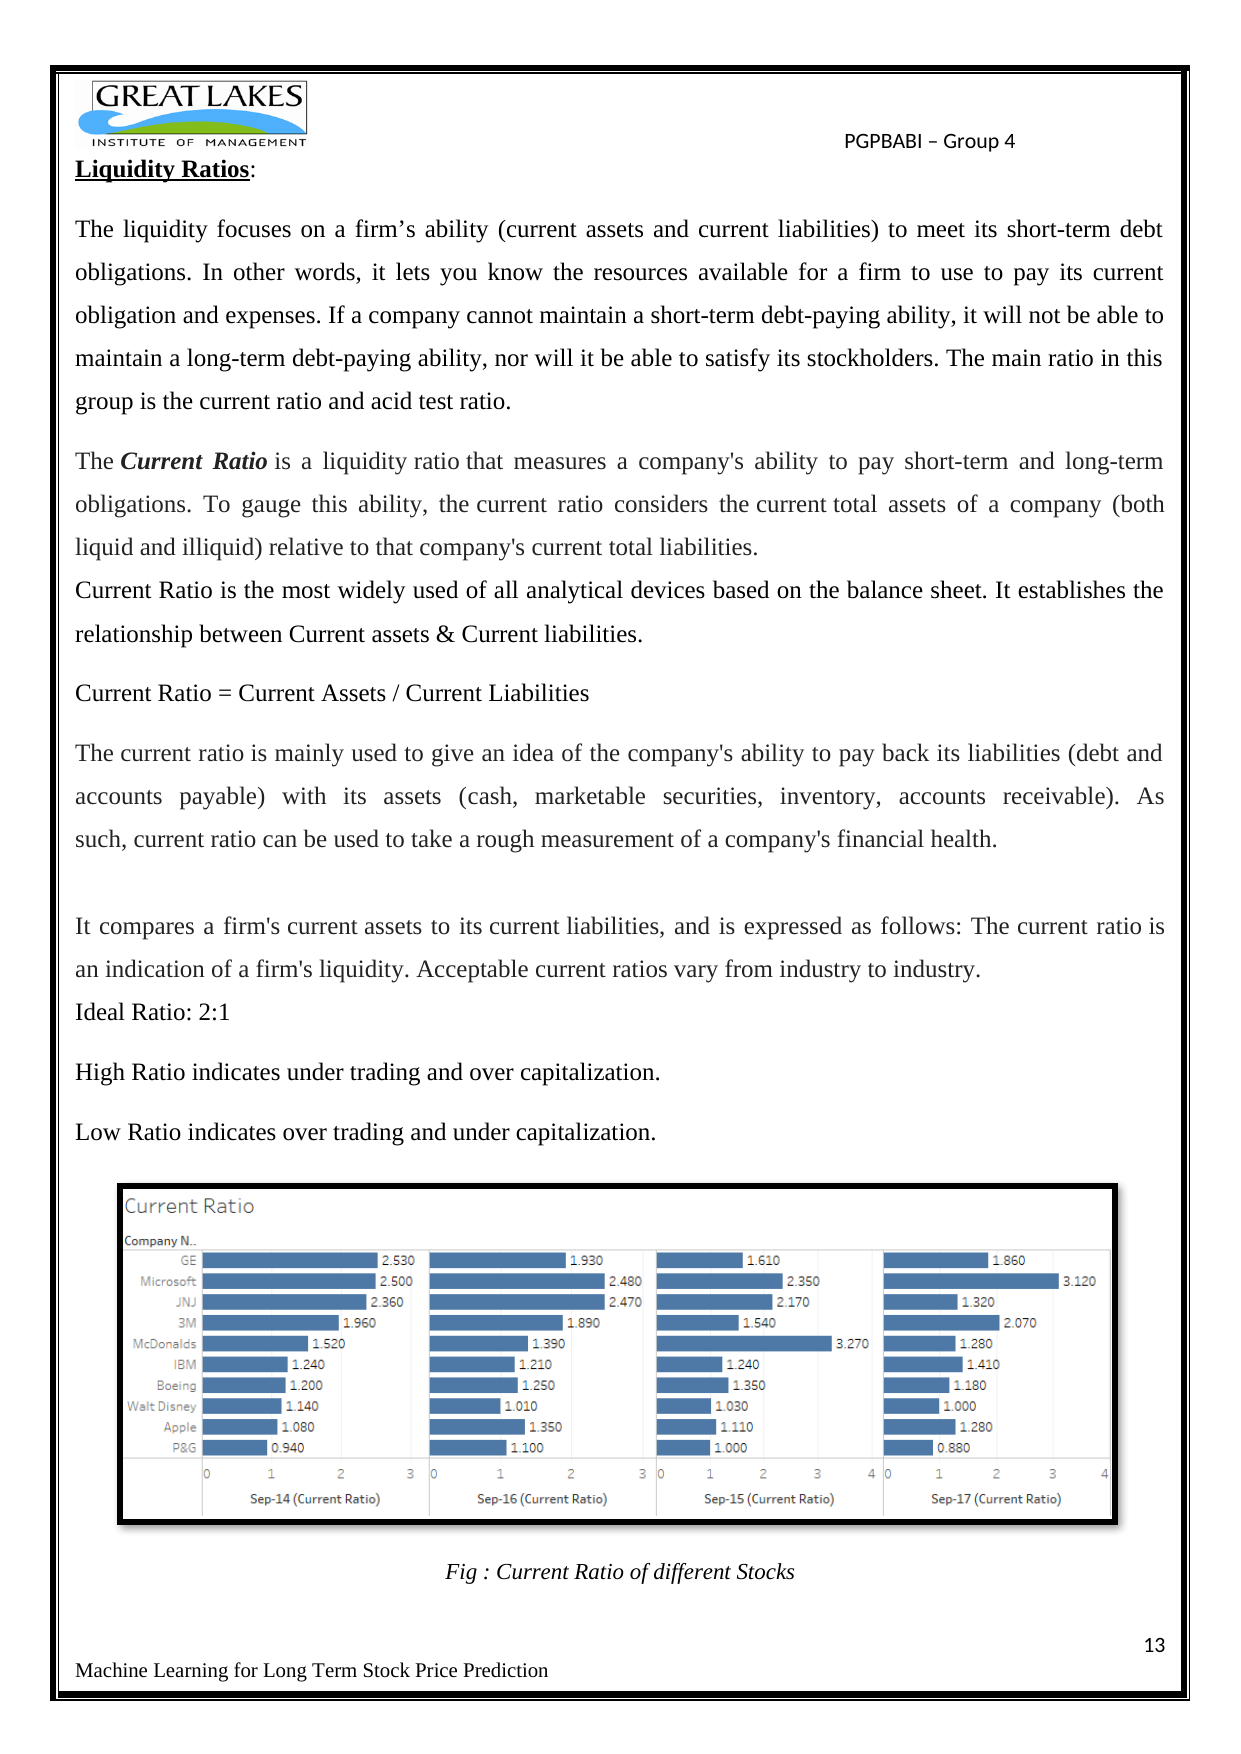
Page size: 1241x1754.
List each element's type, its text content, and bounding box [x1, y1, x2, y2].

text The Current Ratio is a liquidity ratio that measures a company's ability to pay short-term and long-term obligations. To gauge this ability, the current ratio considers the current total assets of a company (both liquid and illiquid) relative to that company's current total liabilities. [75, 446, 1165, 561]
text Liquidity Ratios: [75, 154, 1165, 183]
text The liquidity focuses on a firm’s ability (current assets and current liabilities) to meet its short-term debt obligations. In other words, it lets you know the resources available for a firm to use to pay its current obligation and expenses. If a company cannot maintain a short-term debt-paying ability, it will not be able to maintain a long-term debt-paying ability, nor will it be able to satisfy its stockholders. The main ratio in this group is the current ratio and acid test ratio. [75, 214, 1165, 415]
text Fig : Current Ratio of different Stocks [75, 1558, 1165, 1584]
text It compares a firm's current assets to its current liabilities, and is expressed as follows: The current ratio is an indication of a firm's liquidity. Acceptable current ratios vary from industry to industry. [75, 911, 1165, 983]
text Ideal Ratio: 2:1 [75, 997, 1165, 1026]
text Low Ratio indicates over trading and under capitalization. [75, 1117, 1165, 1145]
text The current ratio is mainly used to give an idea of the company's ability to pay back its liabilities (debt and accounts payable) with its assets (cash, marketable securities, inventory, accounts receivable). As such, current ratio can be used to take a rough measurement of a company's financial health. [75, 738, 1165, 853]
text High Ratio indicates under trading and over capitalization. [75, 1057, 1165, 1086]
picture [123, 1189, 1112, 1519]
picture [75, 76, 311, 149]
text Current Ratio is the most widely used of all analytical devices based on the balance sheet. It establishes the relationship between Current assets & Current liabilities. [75, 576, 1165, 647]
text Current Ratio = Current Assets / Current Liabilities [75, 678, 1165, 707]
